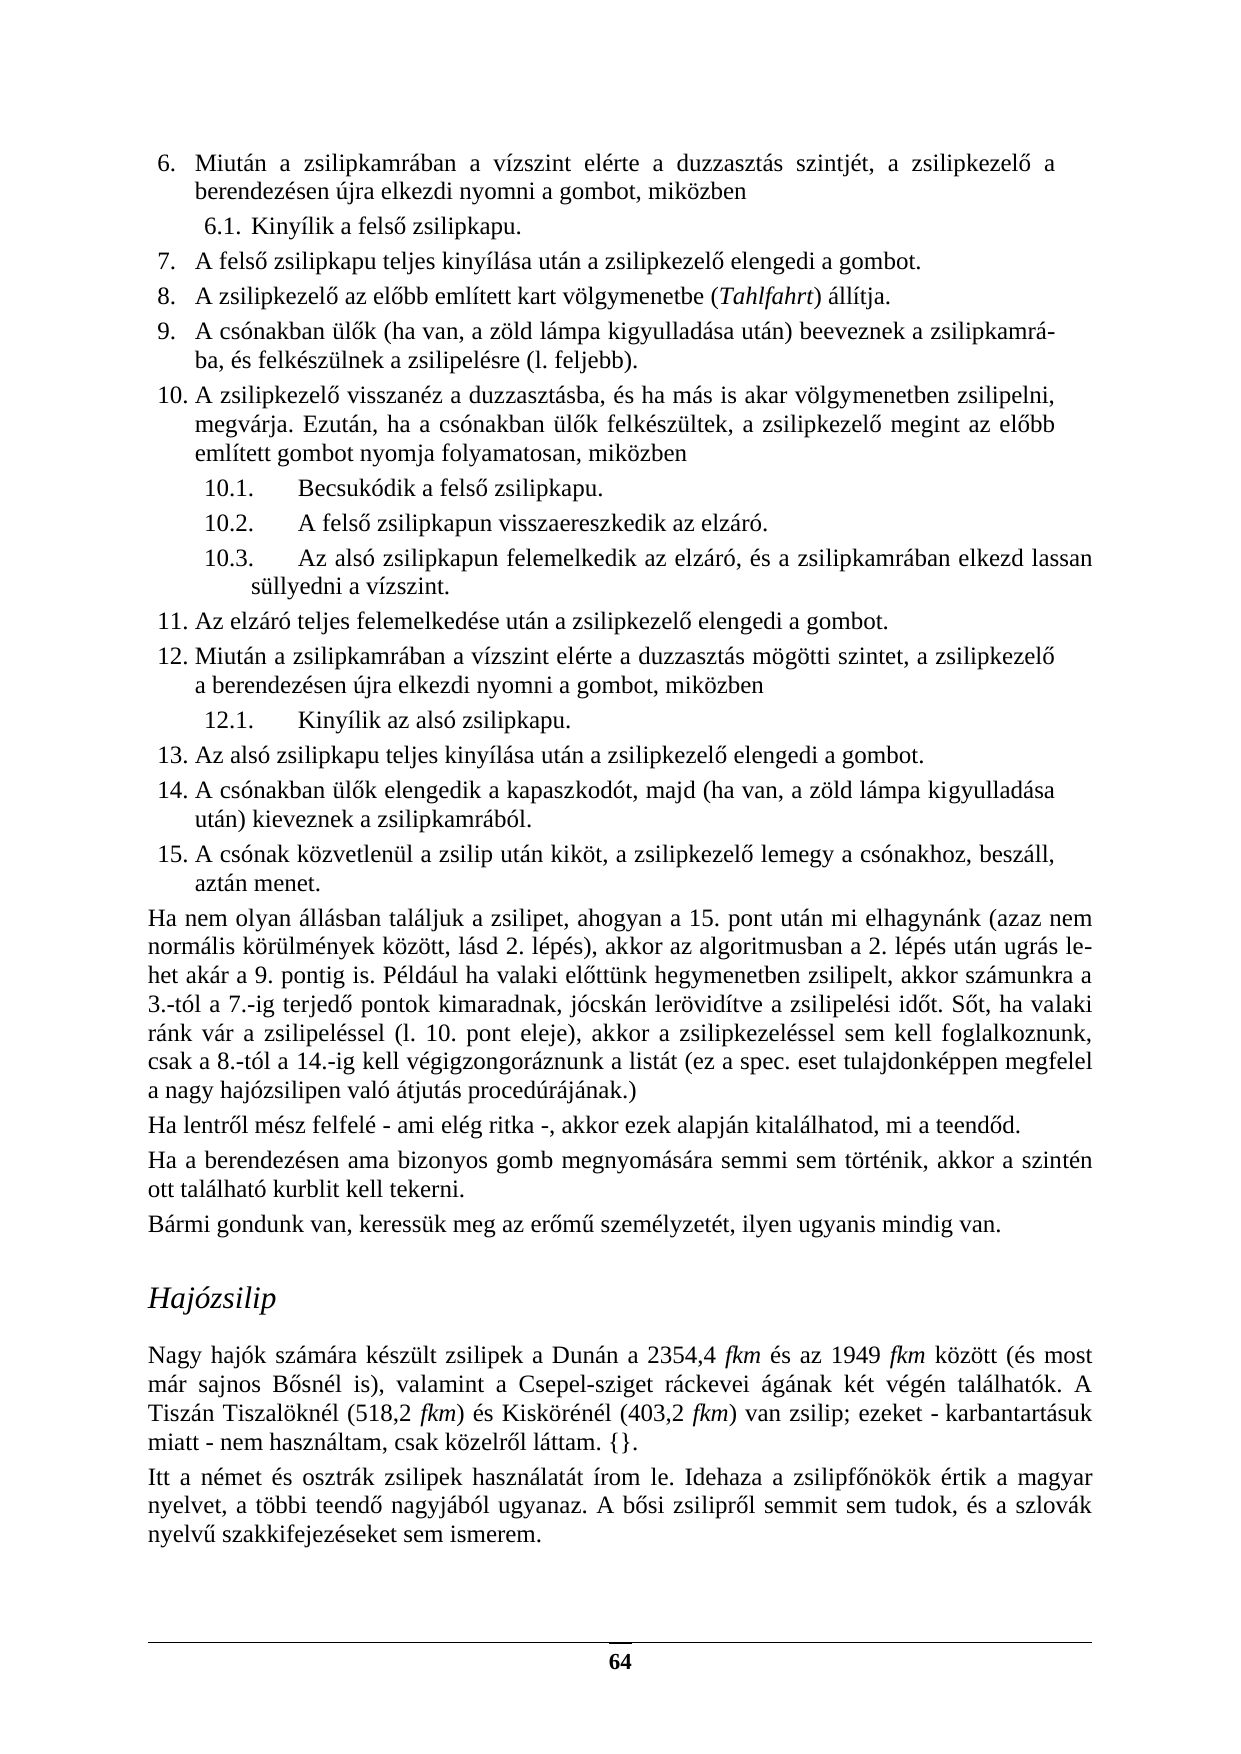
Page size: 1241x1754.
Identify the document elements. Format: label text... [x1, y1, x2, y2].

list 14. A csónakban ülők elengedik a kapaszkodót, majd (ha van, a zöld lámpa kigyulladása után) kieveznek a zsilipkamrából. [157, 775, 1055, 833]
list 6.1. Kinyílik a felső zsilipkapu. [204, 211, 1092, 240]
list 13. Az alsó zsilipkapu teljes kinyílása után a zsilipkezelő elengedi a gombot. [157, 740, 1055, 769]
list 10.3. Az alsó zsilipkapun felemelkedik az elzáró, és a zsilipkamrában elkezd lassan süllyedni a vízszint. [204, 543, 1092, 600]
list 10. A zsilipkezelő visszanéz a duzzasztásba, és ha más is akar völgymenetben zsilipelni, megvárja. Ezután, ha a csónakban ülők felkészültek, a zsilipkezelő megint az előbb említett gombot nyomja folyamatosan, miközben [157, 380, 1055, 466]
list 8. A zsilipkezelő az előbb említett kart völgymenetbe (Tahlfahrt) állítja. [157, 281, 1055, 310]
list 6. Miután a zsilipkamrában a vízszint elérte a duzzasztás szintjét, a zsilipkezelő a berendezésen újra elkezdi nyomni a gombot, miközben [157, 148, 1055, 205]
list 12. Miután a zsilipkamrában a vízszint elérte a duzzasztás mögötti szintet, a zsilipkezelő a berendezésen újra elkezdi nyomni a gombot, miközben [157, 641, 1055, 699]
text Bármi gondunk van, keressük meg az erőmű személyzetét, ilyen ugyanis mindig van. [148, 1209, 1092, 1238]
list 12.1. Kinyílik az alsó zsilipkapu. [204, 705, 1092, 734]
list 11. Az elzáró teljes felemelkedése után a zsilipkezelő elengedi a gombot. [157, 606, 1055, 635]
text Itt a német és osztrák zsilipek használatát írom le. Idehaza a zsilipfőnökök értik a magyar nyelvet, a többi teendő nagyjából ugyanaz. A bősi zsilipről semmit sem tudok, és a szlovák nyelvű szakkifejezéseket sem ismerem. [148, 1462, 1092, 1548]
text Nagy hajók számára készült zsilipek a Dunán a 2354,4 fkm és az 1949 fkm között (és most már sajnos Bősnél is), valamint a Csepel-sziget ráckevei ágának két végén találhatók. A Tiszán Tiszalöknél (518,2 fkm) és Kiskörénél (403,2 fkm) van zsilip; ezeket - karbantartásuk miatt - nem használtam, csak közelről láttam. {}. [148, 1340, 1092, 1455]
list 10.2. A felső zsilipkapun visszaereszkedik az elzáró. [204, 508, 1092, 536]
list 9. A csónakban ülők (ha van, a zöld lámpa kigyulladása után) beeveznek a zsilipkamrába, és felkészülnek a zsilipelésre (l. feljebb). [157, 316, 1055, 374]
text Ha lentről mész felfelé - ami elég ritka -, akkor ezek alapján kitalálhatod, mi a teendőd. [148, 1110, 1092, 1139]
list 7. A felső zsilipkapu teljes kinyílása után a zsilipkezelő elengedi a gombot. [157, 246, 1055, 275]
subtitle Hajózsilip [148, 1279, 1092, 1315]
list 15. A csónak közvetlenül a zsilip után kiköt, a zsilipkezelő lemegy a csónakhoz, beszáll, aztán menet. [157, 839, 1055, 896]
text Ha nem olyan állásban találjuk a zsilipet, ahogyan a 15. pont után mi elhagynánk (azaz nem normális körülmények között, lásd 2. lépés), akkor az algoritmusban a 2. lépés után ugrás lehet akár a 9. pontig is. Például ha valaki előttünk hegymenetben zsilipelt, akkor számunkra a 3.-tól a 7.-ig terjedő pontok kimaradnak, jócskán lerövidítve a zsilipelési időt. Sőt, ha valaki ránk vár a zsilipeléssel (l. 10. pont eleje), akkor a zsilipkezeléssel sem kell foglalkoznunk, csak a 8.-tól a 14.-ig kell végigzongoráznunk a listát (ez a spec. eset tulajdonképpen megfelel a nagy hajózsilipen való átjutás procedúrájának.) [148, 903, 1092, 1104]
list 10.1. Becsukódik a felső zsilipkapu. [204, 473, 1092, 501]
text Ha a berendezésen ama bizonyos gomb megnyomására semmi sem történik, akkor a szintén ott található kurblit kell tekerni. [148, 1145, 1092, 1203]
